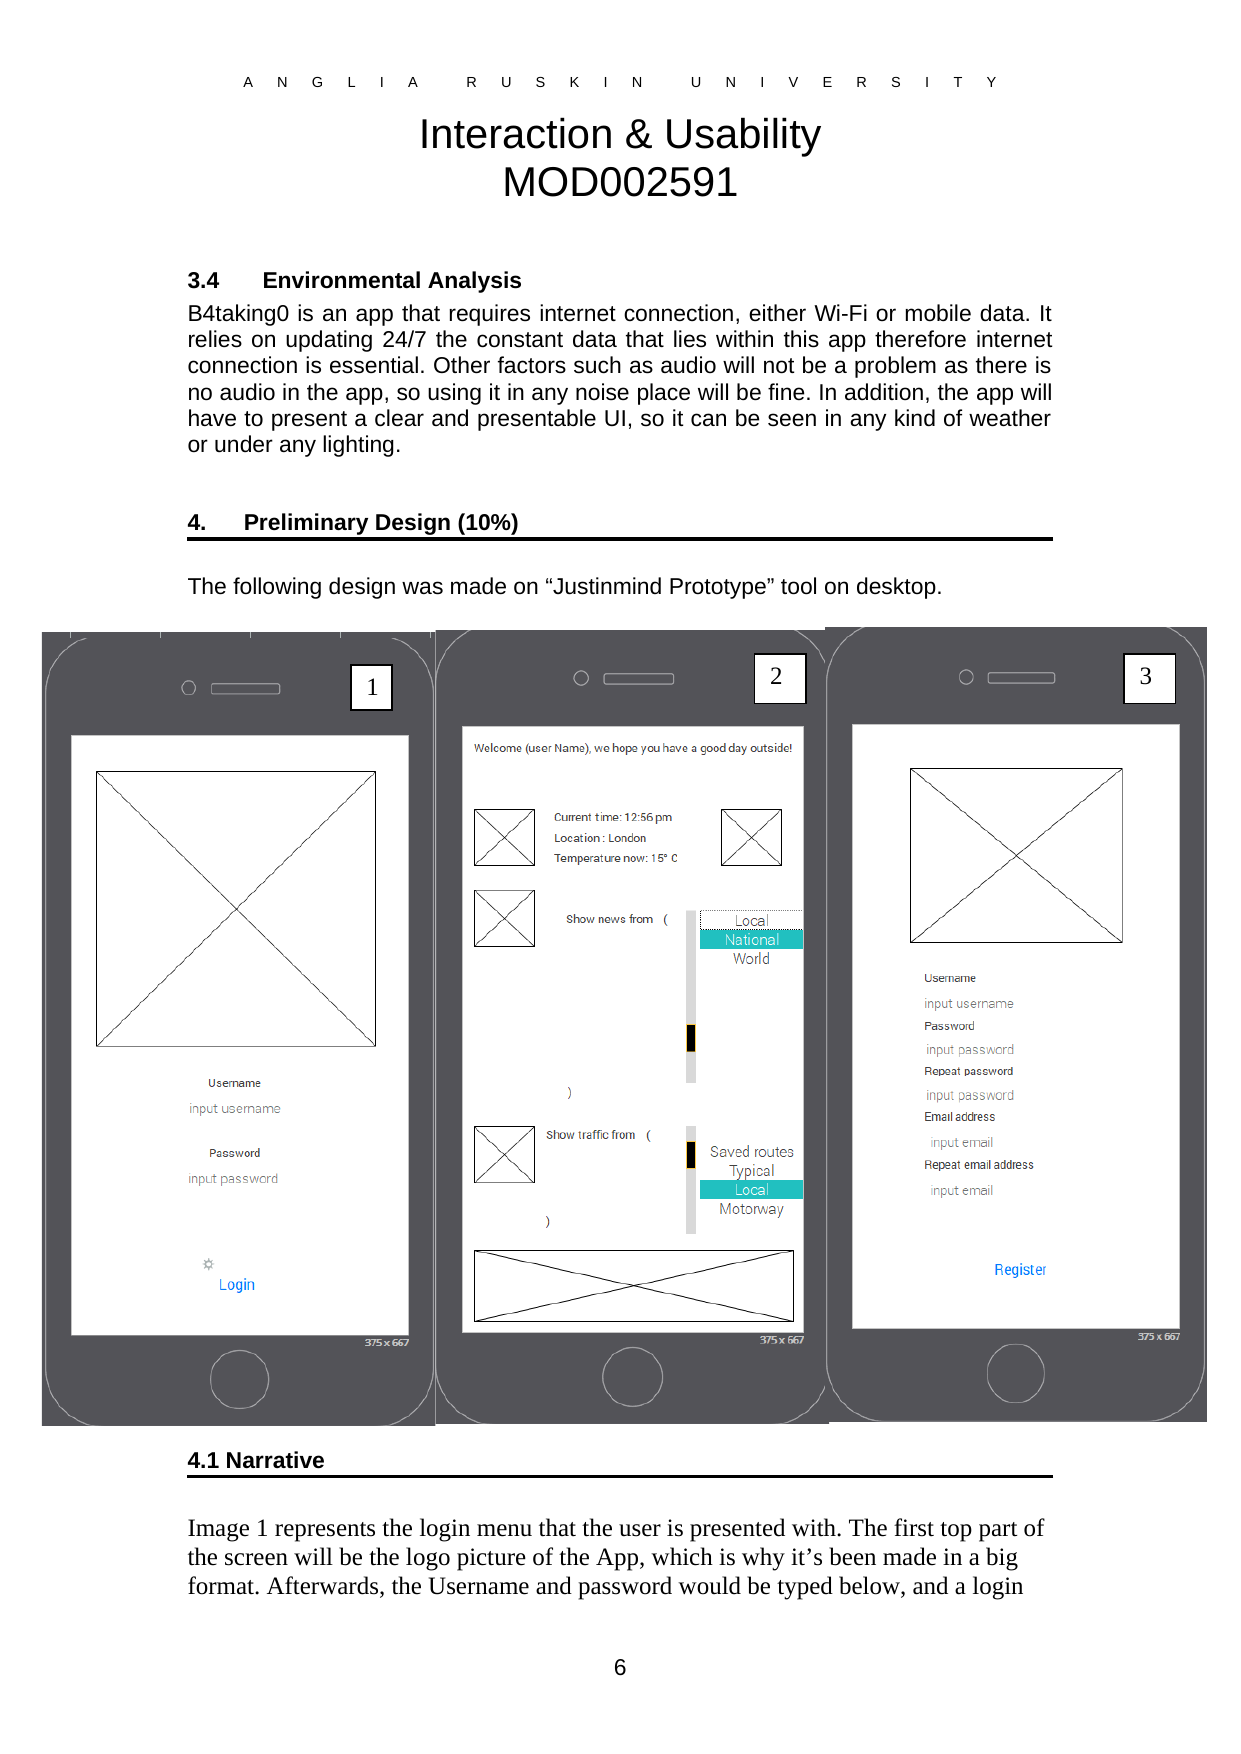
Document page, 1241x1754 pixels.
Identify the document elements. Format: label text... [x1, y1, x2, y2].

subtitle 3.4 Environmental Analysis [187, 267, 1053, 293]
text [187, 1513, 1053, 1599]
text B4taking0 is an app that requires internet connection, either Wi-Fi or mobile data. It relies on updating 24/7 the constant data that lies within this app therefore internet connection is essential. Other factors such as audio will not be a problem as there is no audio in the app, so using it in any noise place will be fine. In addition, the app will have to present a clear and presentable UI, so it can be seen in any kind of weather or under any lighting. [187, 299, 1053, 458]
subtitle 4.1 Narrative [187, 1422, 1053, 1475]
picture [41, 627, 1207, 1426]
subtitle 4. Preliminary Design (10%) [187, 509, 1053, 537]
text The following design was made on “Justinmind Prototype” tool on desktop. [187, 573, 1053, 599]
